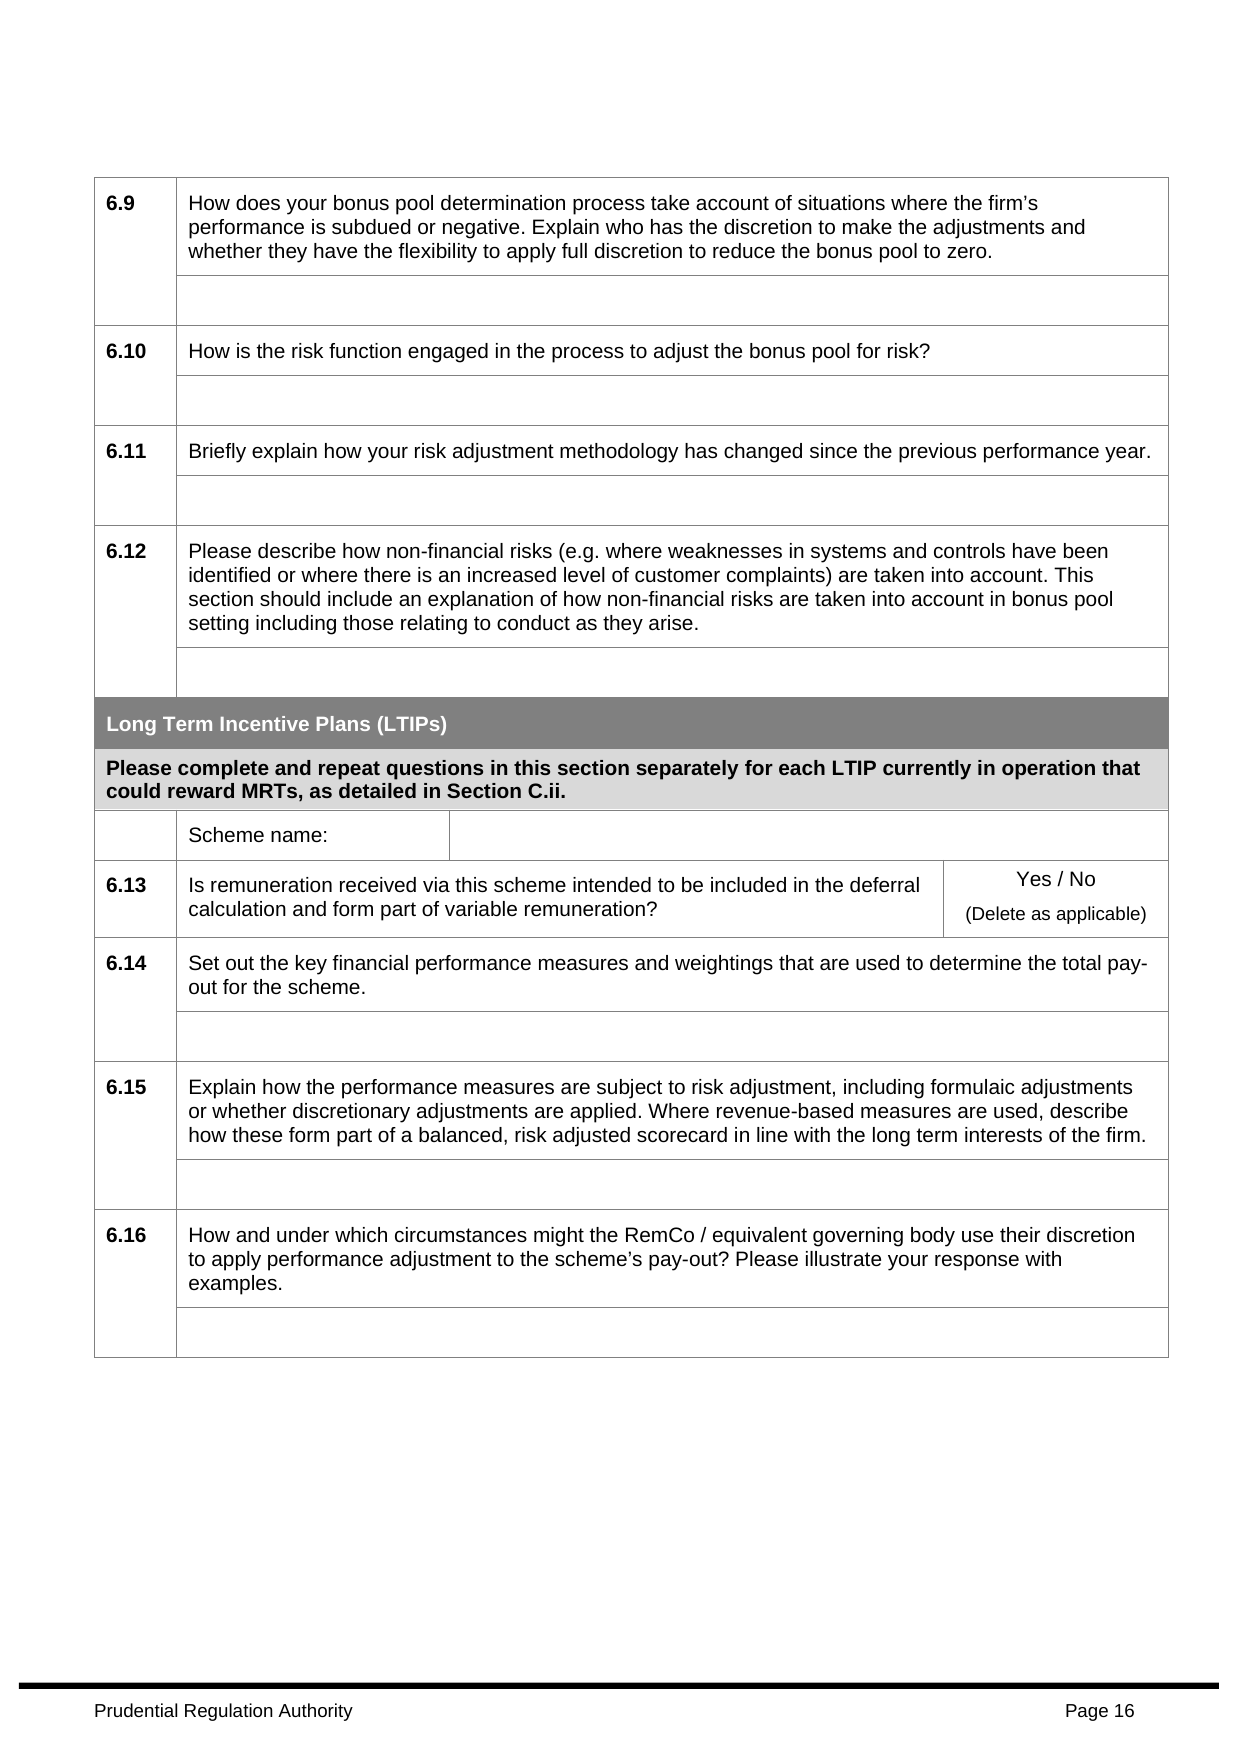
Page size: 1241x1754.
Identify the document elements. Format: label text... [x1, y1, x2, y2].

table_cell 6.13 [95, 861, 176, 937]
table_cell [177, 376, 1168, 425]
table_cell [177, 1012, 1168, 1061]
table_cell Explain how the performance measures are subject to risk adjustment, including formulaic adjustments or whether discretionary adjustments are applied. Where revenue-based measures are used, describe how these form part of a balanced, risk adjusted scorecard in line with the long term interests of the firm. [177, 1062, 1168, 1159]
table_cell 6.10 [95, 326, 176, 425]
table_cell 6.11 [95, 426, 176, 525]
table_cell 6.14 [95, 938, 176, 1061]
table_cell Please complete and repeat questions in this section separately for each LTIP currently in operation that could reward MRTs, as detailed in Section C.ii. [95, 749, 1168, 809]
table_cell [177, 276, 1168, 325]
table_cell Briefly explain how your risk adjustment methodology has changed since the previous performance year. [177, 426, 1168, 475]
table_cell 6.16 [95, 1210, 176, 1357]
table_cell How and under which circumstances might the RemCo / equivalent governing body use their discretion to apply performance adjustment to the scheme’s pay-out? Please illustrate your response with examples. [177, 1210, 1168, 1307]
table_cell 6.12 [95, 526, 176, 697]
table_cell Set out the key financial performance measures and weightings that are used to determine the total pay-out for the scheme. [177, 938, 1168, 1011]
table_cell Please describe how non-financial risks (e.g. where weaknesses in systems and controls have been identified or where there is an increased level of customer complaints) are taken into account. This section should include an explanation of how non-financial risks are taken into account in bonus pool setting including those relating to conduct as they arise. [177, 526, 1168, 647]
table_cell Yes / No (Delete as applicable) [944, 861, 1168, 937]
table_cell Scheme name: [177, 811, 449, 859]
table_cell [177, 1160, 1168, 1209]
table_cell 6.15 [95, 1062, 176, 1209]
table_cell How is the risk function engaged in the process to adjust the bonus pool for risk? [177, 326, 1168, 375]
table_cell [177, 648, 1168, 697]
table_header Long Term Incentive Plans (LTIPs) [95, 699, 1168, 748]
table_cell [177, 476, 1168, 525]
table_cell [95, 811, 176, 859]
table_header How does your bonus pool determination process take account of situations where the firm’s performance is subdued or negative. Explain who has the discretion to make the adjustments and whether they have the flexibility to apply full discretion to reduce the bonus pool to zero. [177, 178, 1168, 275]
table_cell [450, 811, 1168, 859]
table_header 6.9 [95, 178, 176, 325]
table_cell [177, 1308, 1168, 1357]
table_cell Is remuneration received via this scheme intended to be included in the deferral calculation and form part of variable remuneration? [177, 861, 943, 937]
